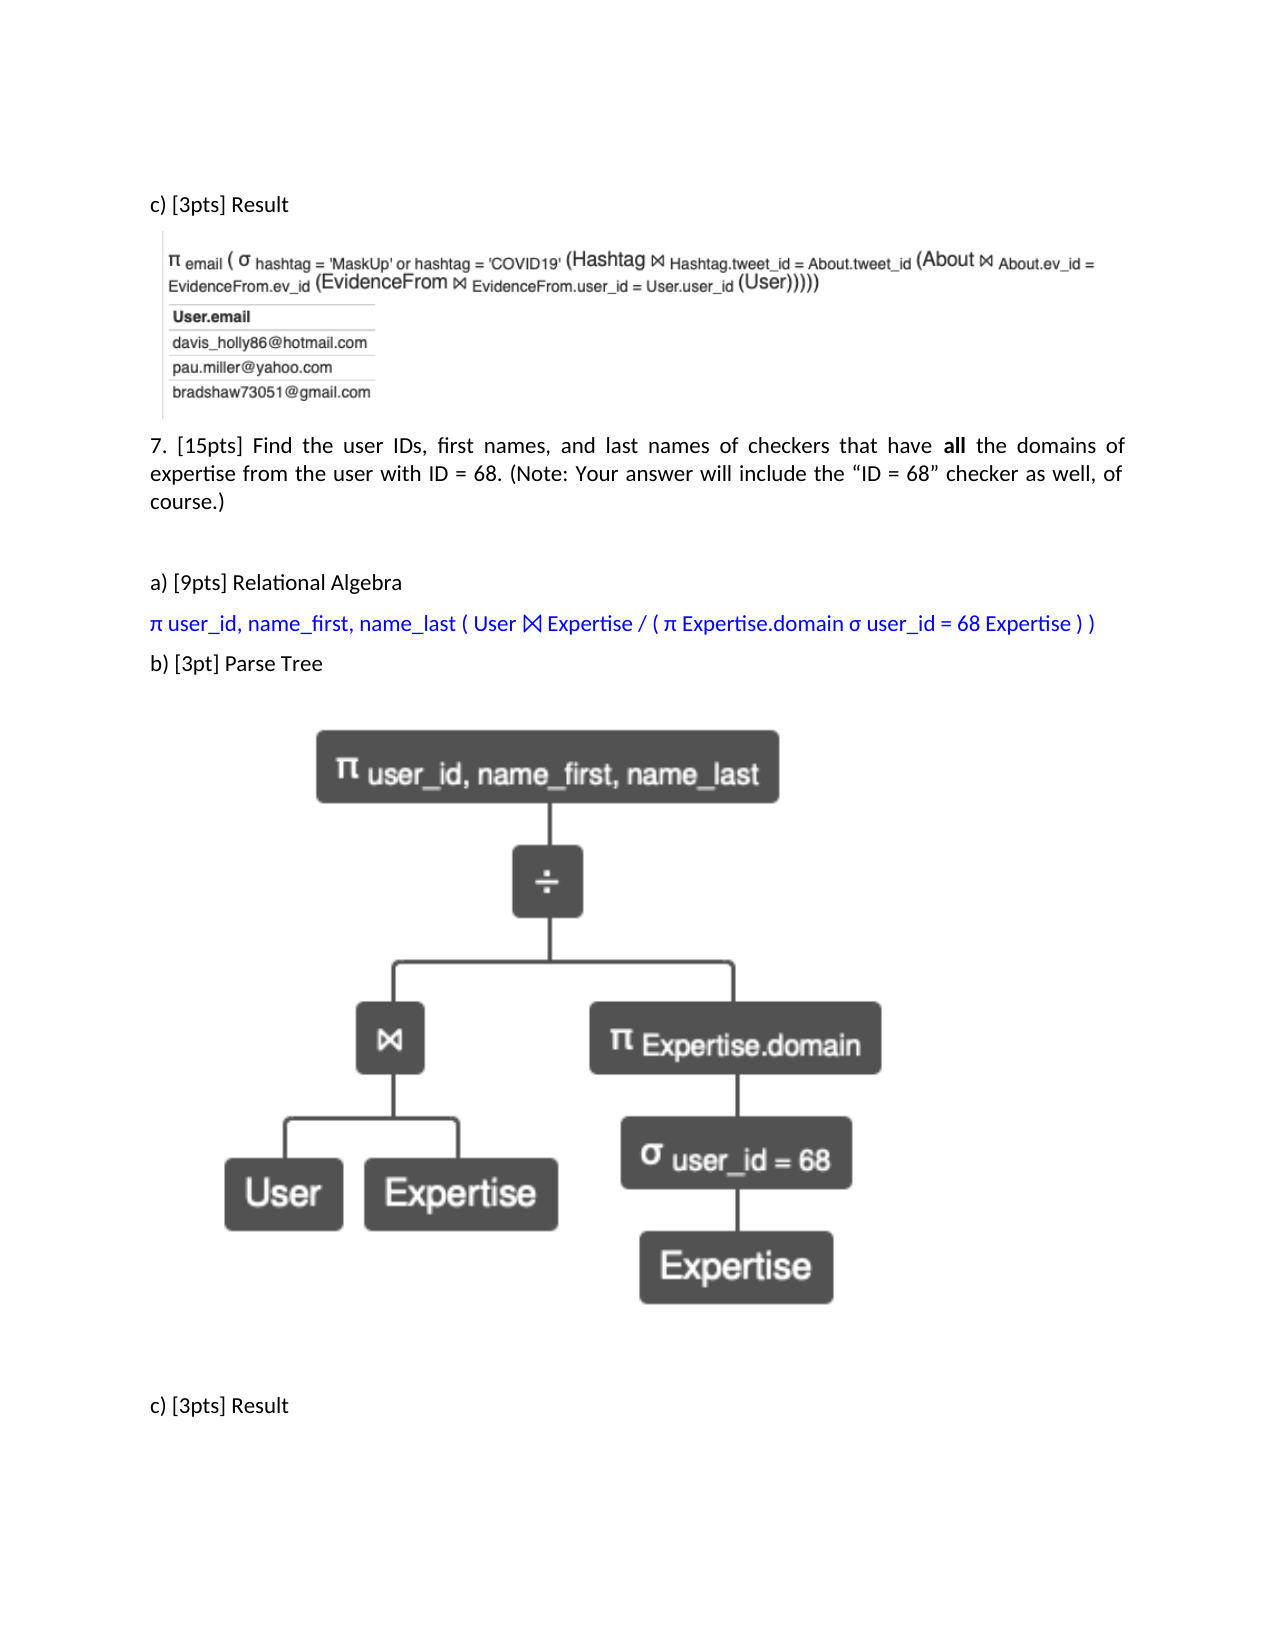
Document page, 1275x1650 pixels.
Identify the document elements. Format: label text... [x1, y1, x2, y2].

text a) [9pts] Relational Algebra [150, 568, 1125, 596]
text b) [3pt] Parse Tree [150, 649, 1125, 677]
text 7. [15pts] Find the user IDs, first names, and last names of checkers that have all the domains of expertise from the user with ID = 68. (Note: Your answer will include the “ID = 68” checker as well, of course.) [150, 431, 1125, 515]
picture [150, 231, 1125, 419]
text c) [3pts] Result [150, 1391, 1125, 1419]
text π user_id, name_first, name_last ( User ⨝ Expertise / ( π Expertise.domain σ user_id = 68 Expertise ) ) [150, 608, 1125, 637]
text c) [3pts] Result [150, 191, 1125, 218]
picture [150, 689, 980, 1338]
